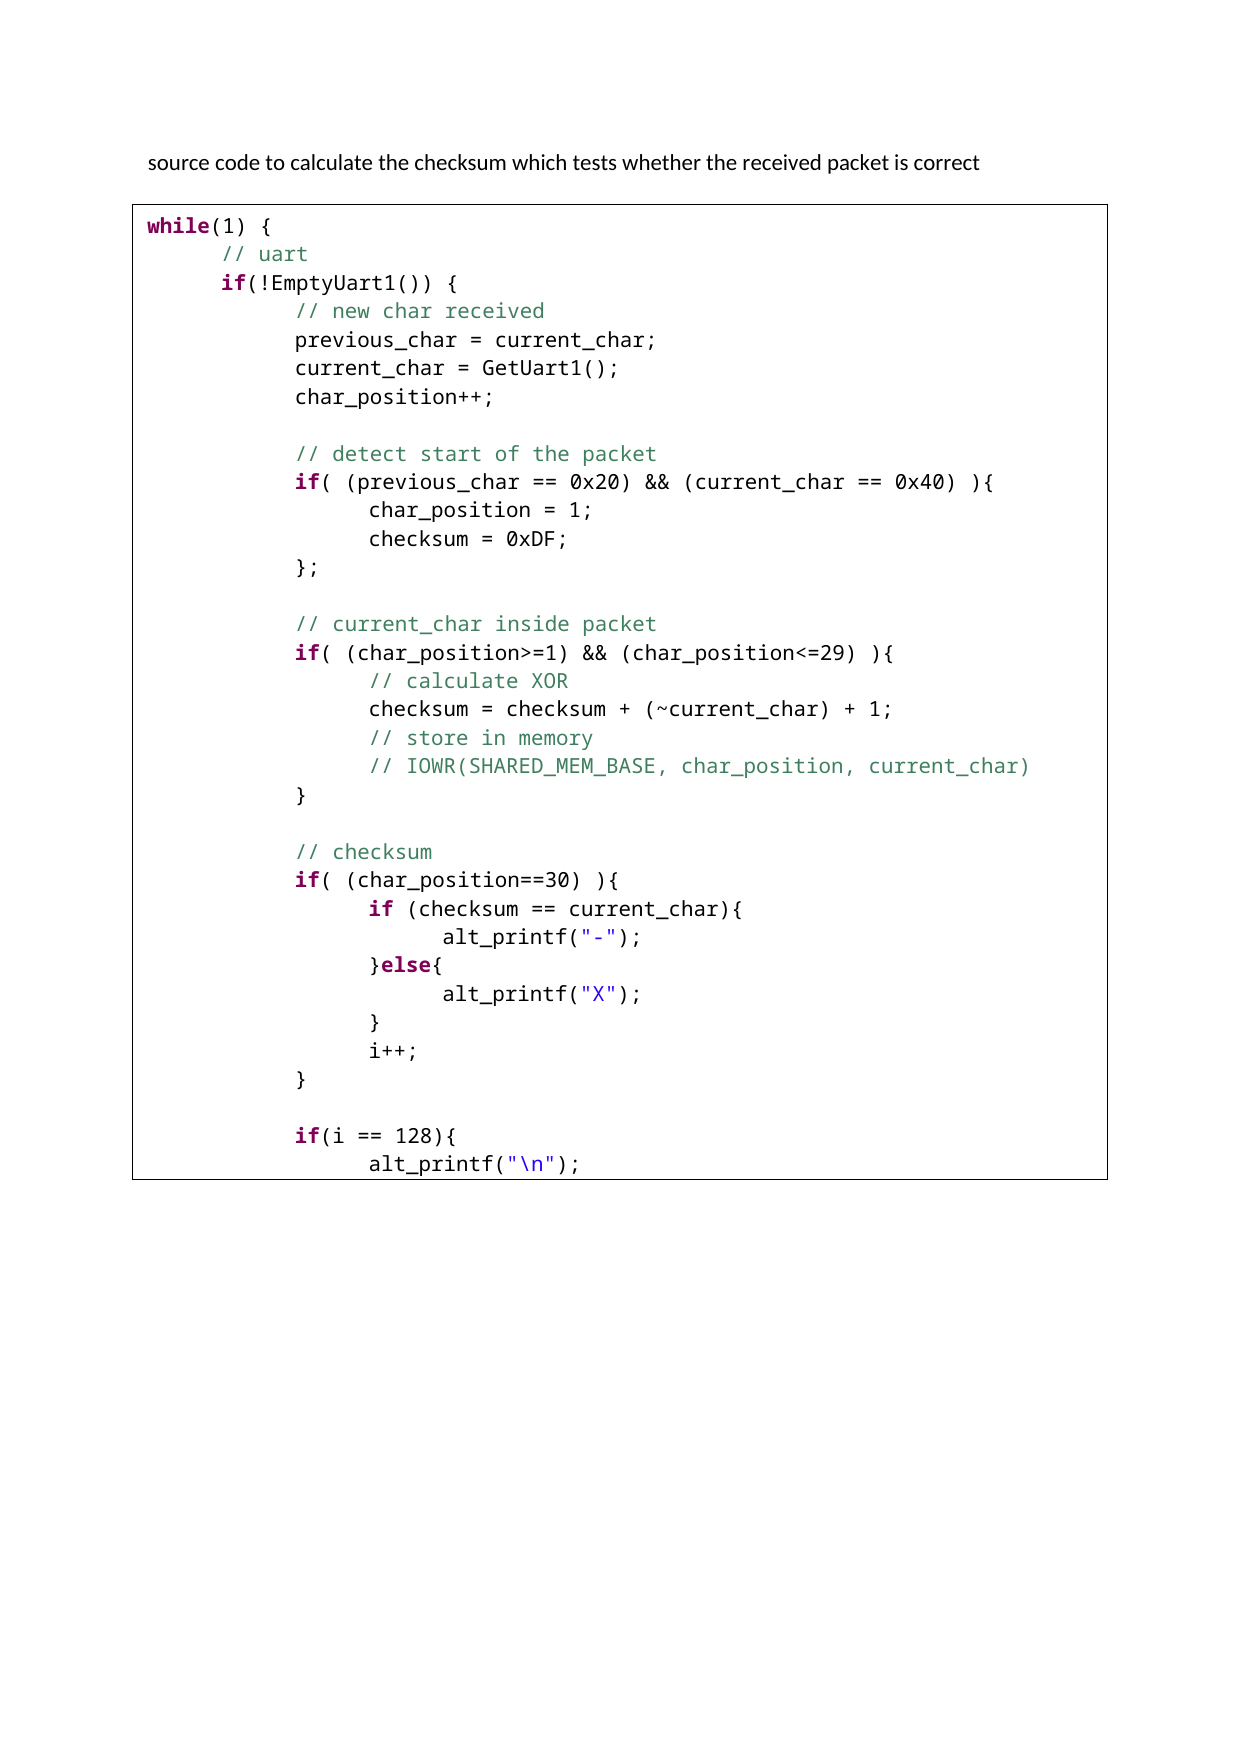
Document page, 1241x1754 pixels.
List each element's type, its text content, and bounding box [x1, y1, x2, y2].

text source code to calculate the checksum which tests whether the received packet is correct [148, 148, 1093, 176]
